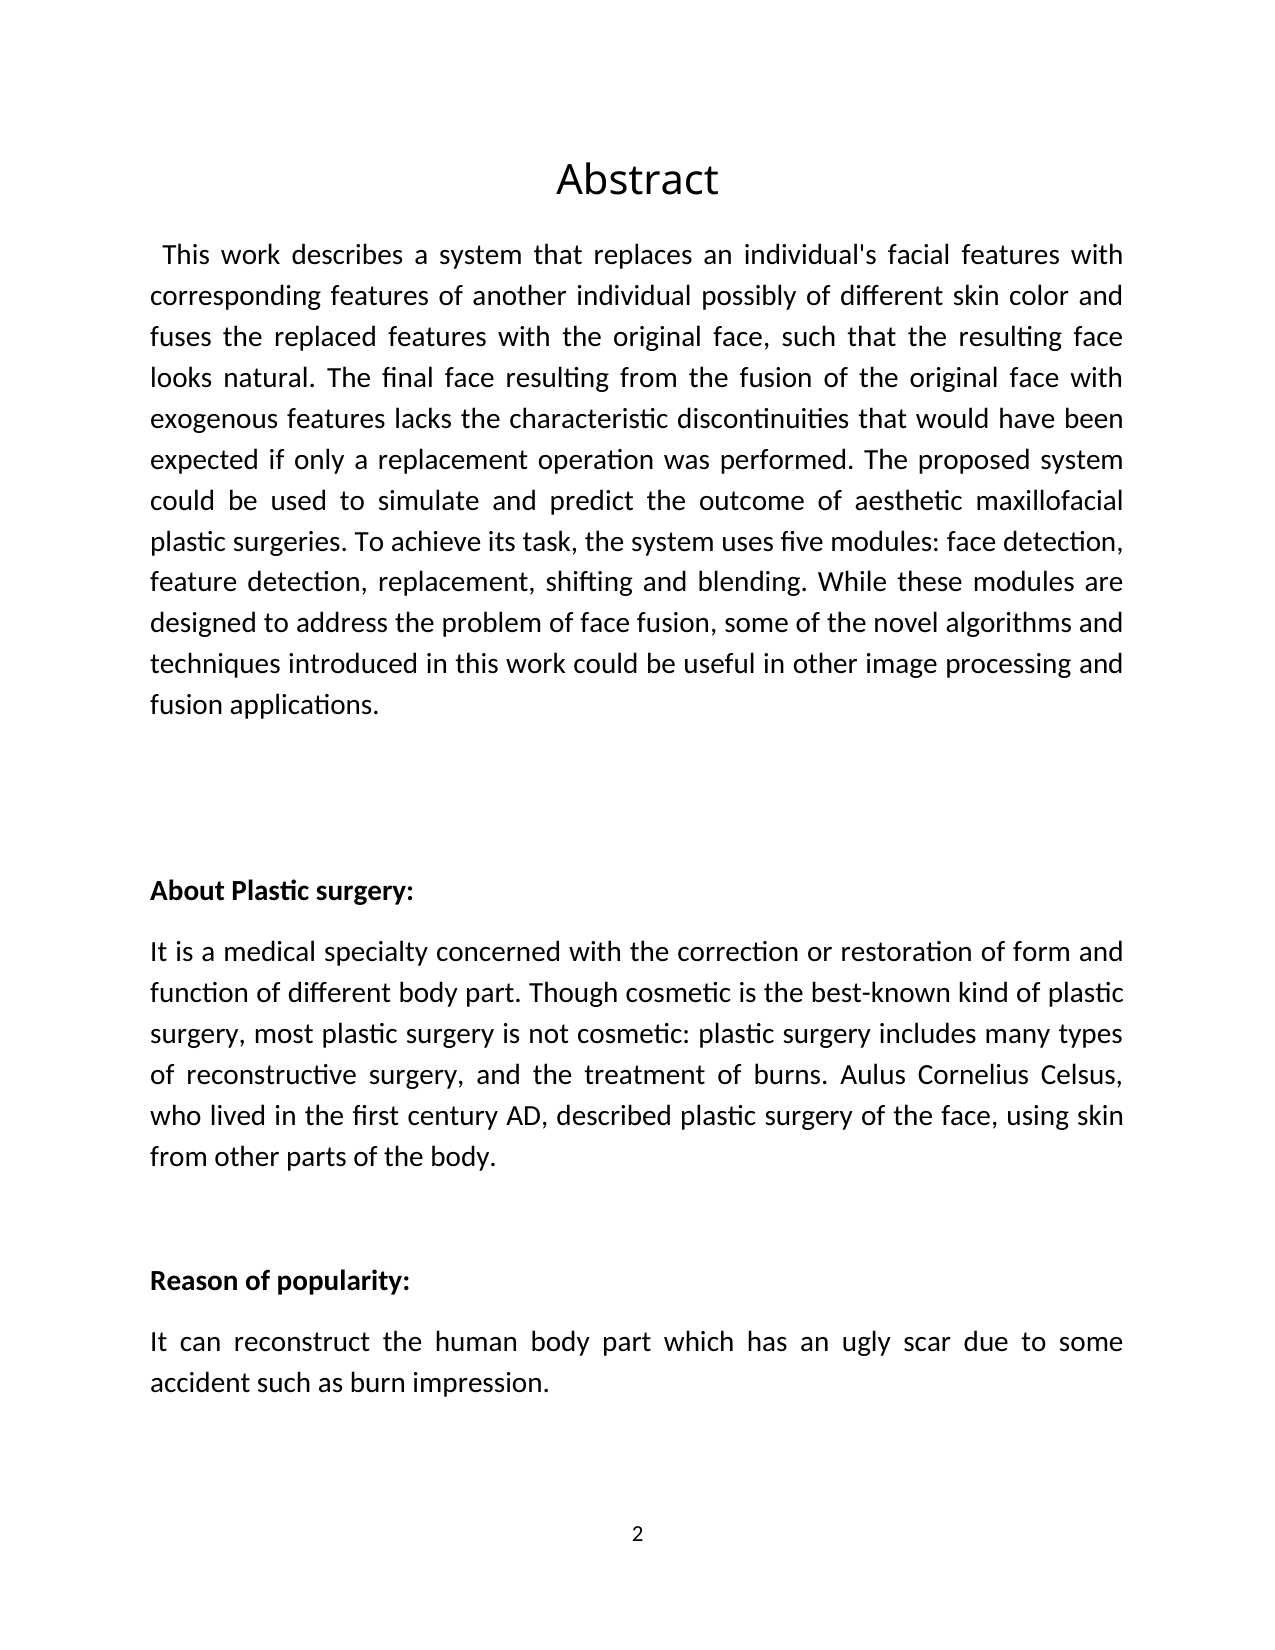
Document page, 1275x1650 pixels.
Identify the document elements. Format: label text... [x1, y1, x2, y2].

text Abstract [150, 150, 1125, 207]
text It can reconstruct the human body part which has an ugly scar due to some accident such as burn impression. [150, 1323, 1125, 1400]
text About Plastic surgery: [150, 872, 1125, 907]
text Reason of popularity: [150, 1262, 1125, 1297]
text This work describes a system that replaces an individual's facial features with corresponding features of another individual possibly of different skin color and fuses the replaced features with the original face, such that the resulting face looks natural. The final face resulting from the fusion of the original face with exogenous features lacks the characteristic discontinuities that would have been expected if only a replacement operation was performed. The proposed system could be used to simulate and predict the outcome of aesthetic maxillofacial plastic surgeries. To achieve its task, the system uses five modules: face detection, feature detection, replacement, shifting and blending. While these modules are designed to address the problem of face fusion, some of the novel algorithms and techniques introduced in this work could be useful in other image processing and fusion applications. [150, 236, 1125, 722]
text It is a medical specialty concerned with the correction or restoration of form and function of different body part. Though cosmetic is the best-known kind of plastic surgery, most plastic surgery is not cosmetic: plastic surgery includes many types of reconstructive surgery, and the treatment of burns. Aulus Cornelius Celsus, who lived in the first century AD, described plastic surgery of the face, using skin from other parts of the body. [150, 933, 1125, 1174]
